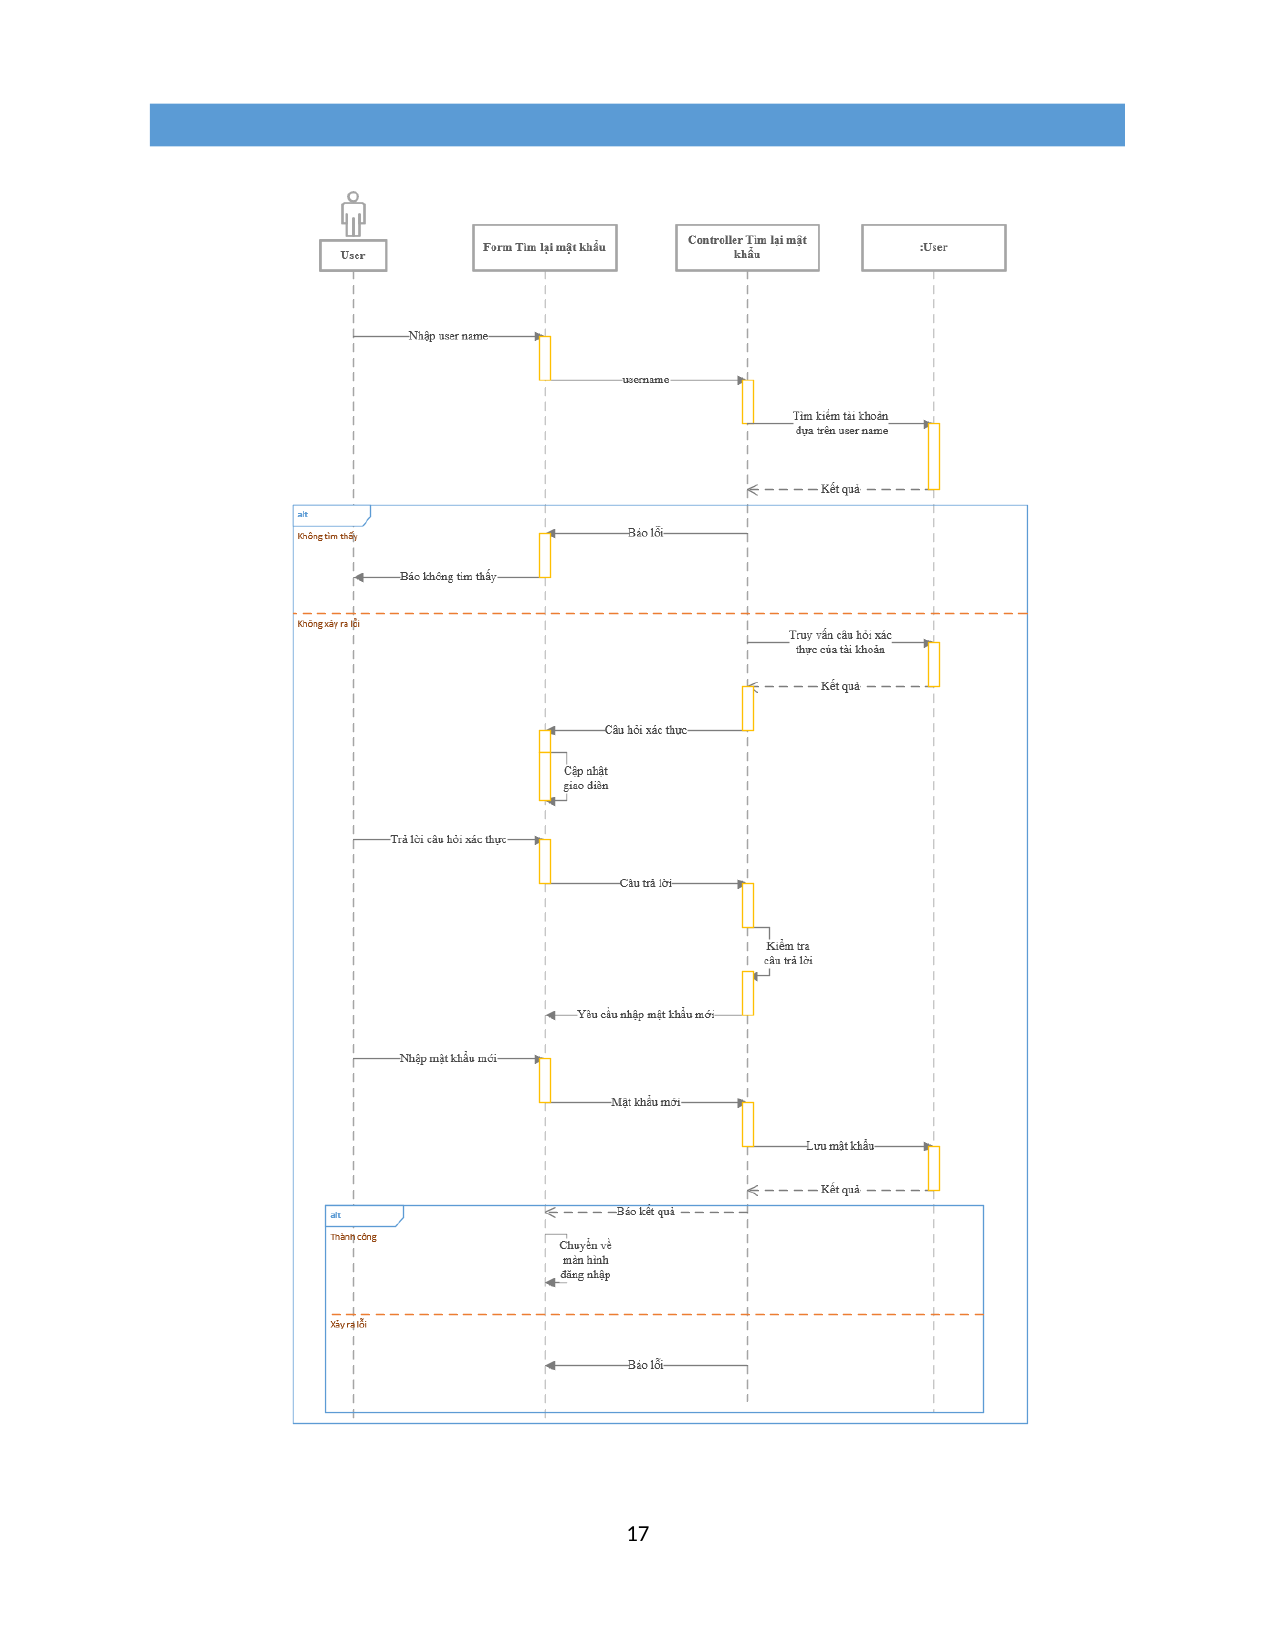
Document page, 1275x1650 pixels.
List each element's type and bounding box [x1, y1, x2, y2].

picture [262, 183, 1048, 1432]
table_header [263, 184, 1125, 1462]
